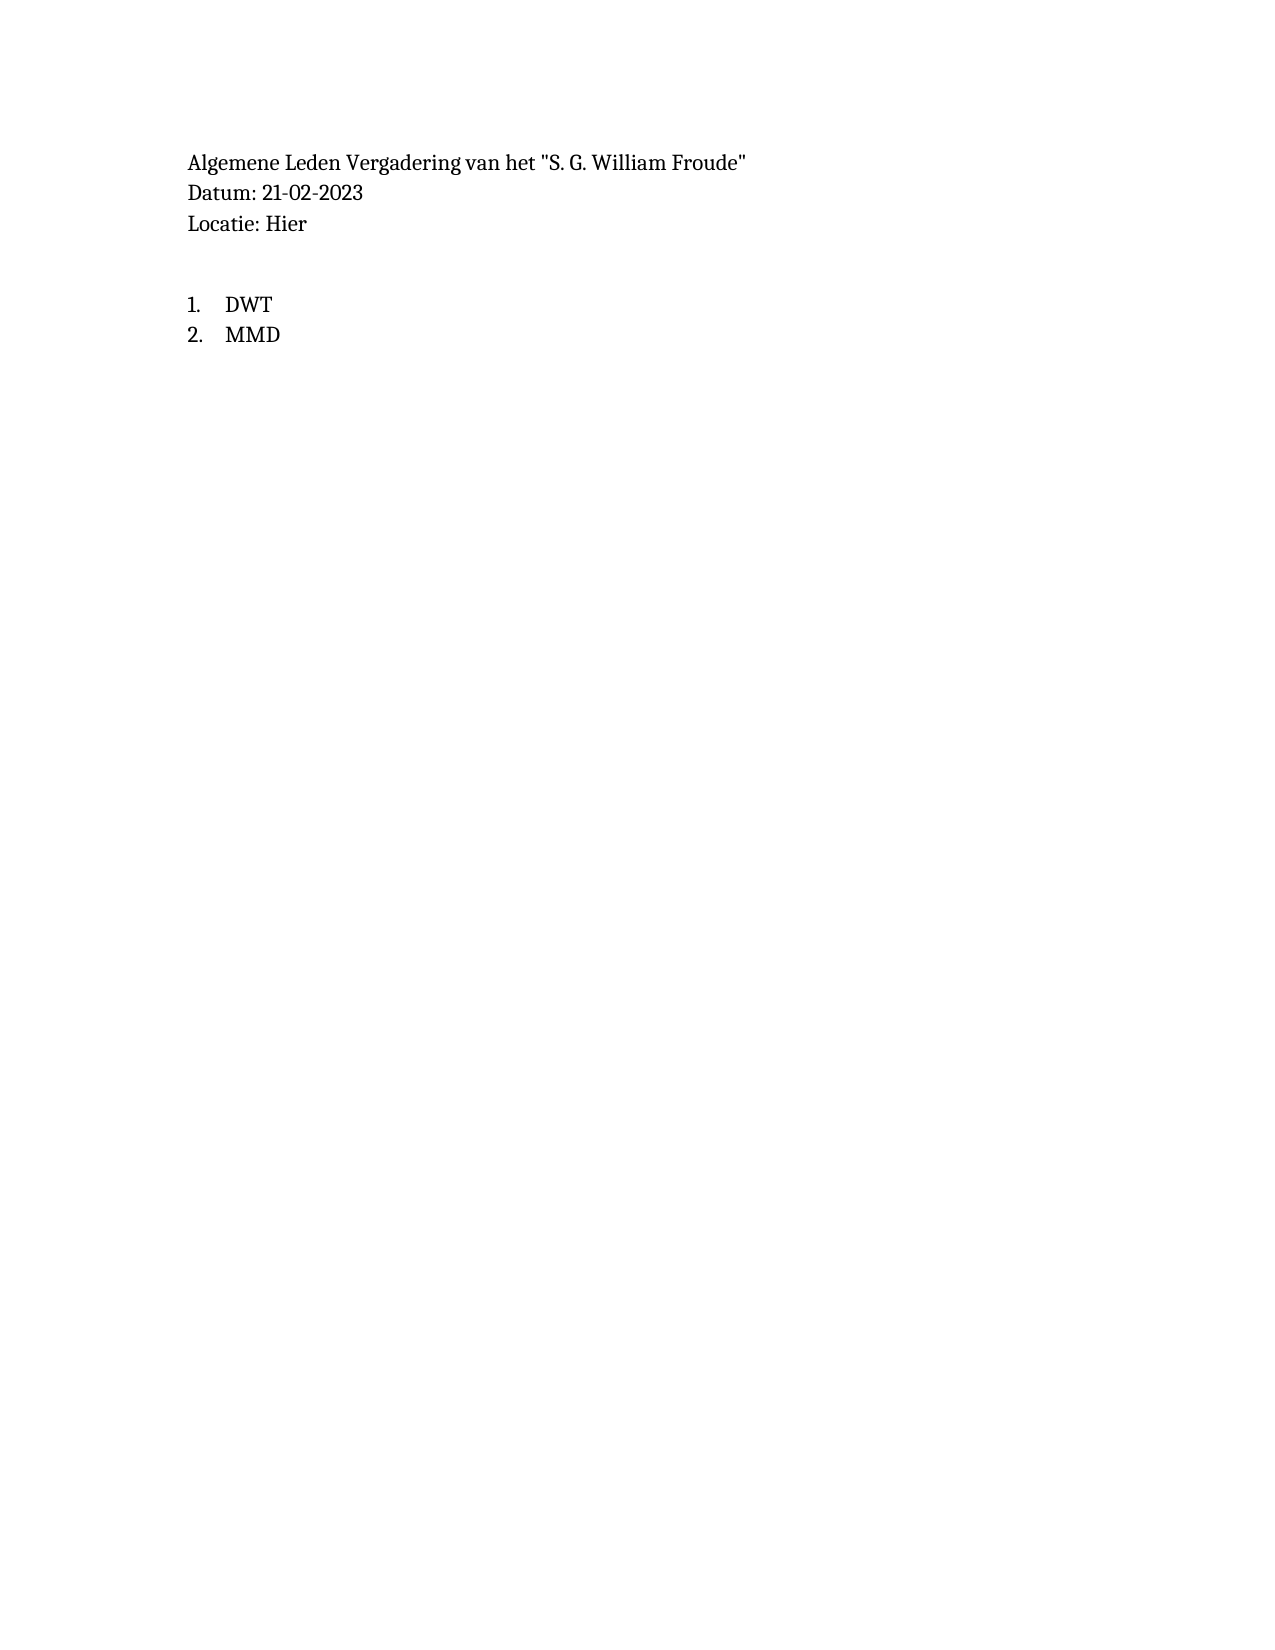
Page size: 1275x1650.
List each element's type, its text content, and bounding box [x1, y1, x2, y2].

list DWT [187, 292, 1087, 318]
list MMD [187, 322, 1087, 348]
text Algemene Leden Vergadering van het "S. G. William Froude" Datum: 21-02-2023 Locatie: Hier [187, 150, 1087, 267]
